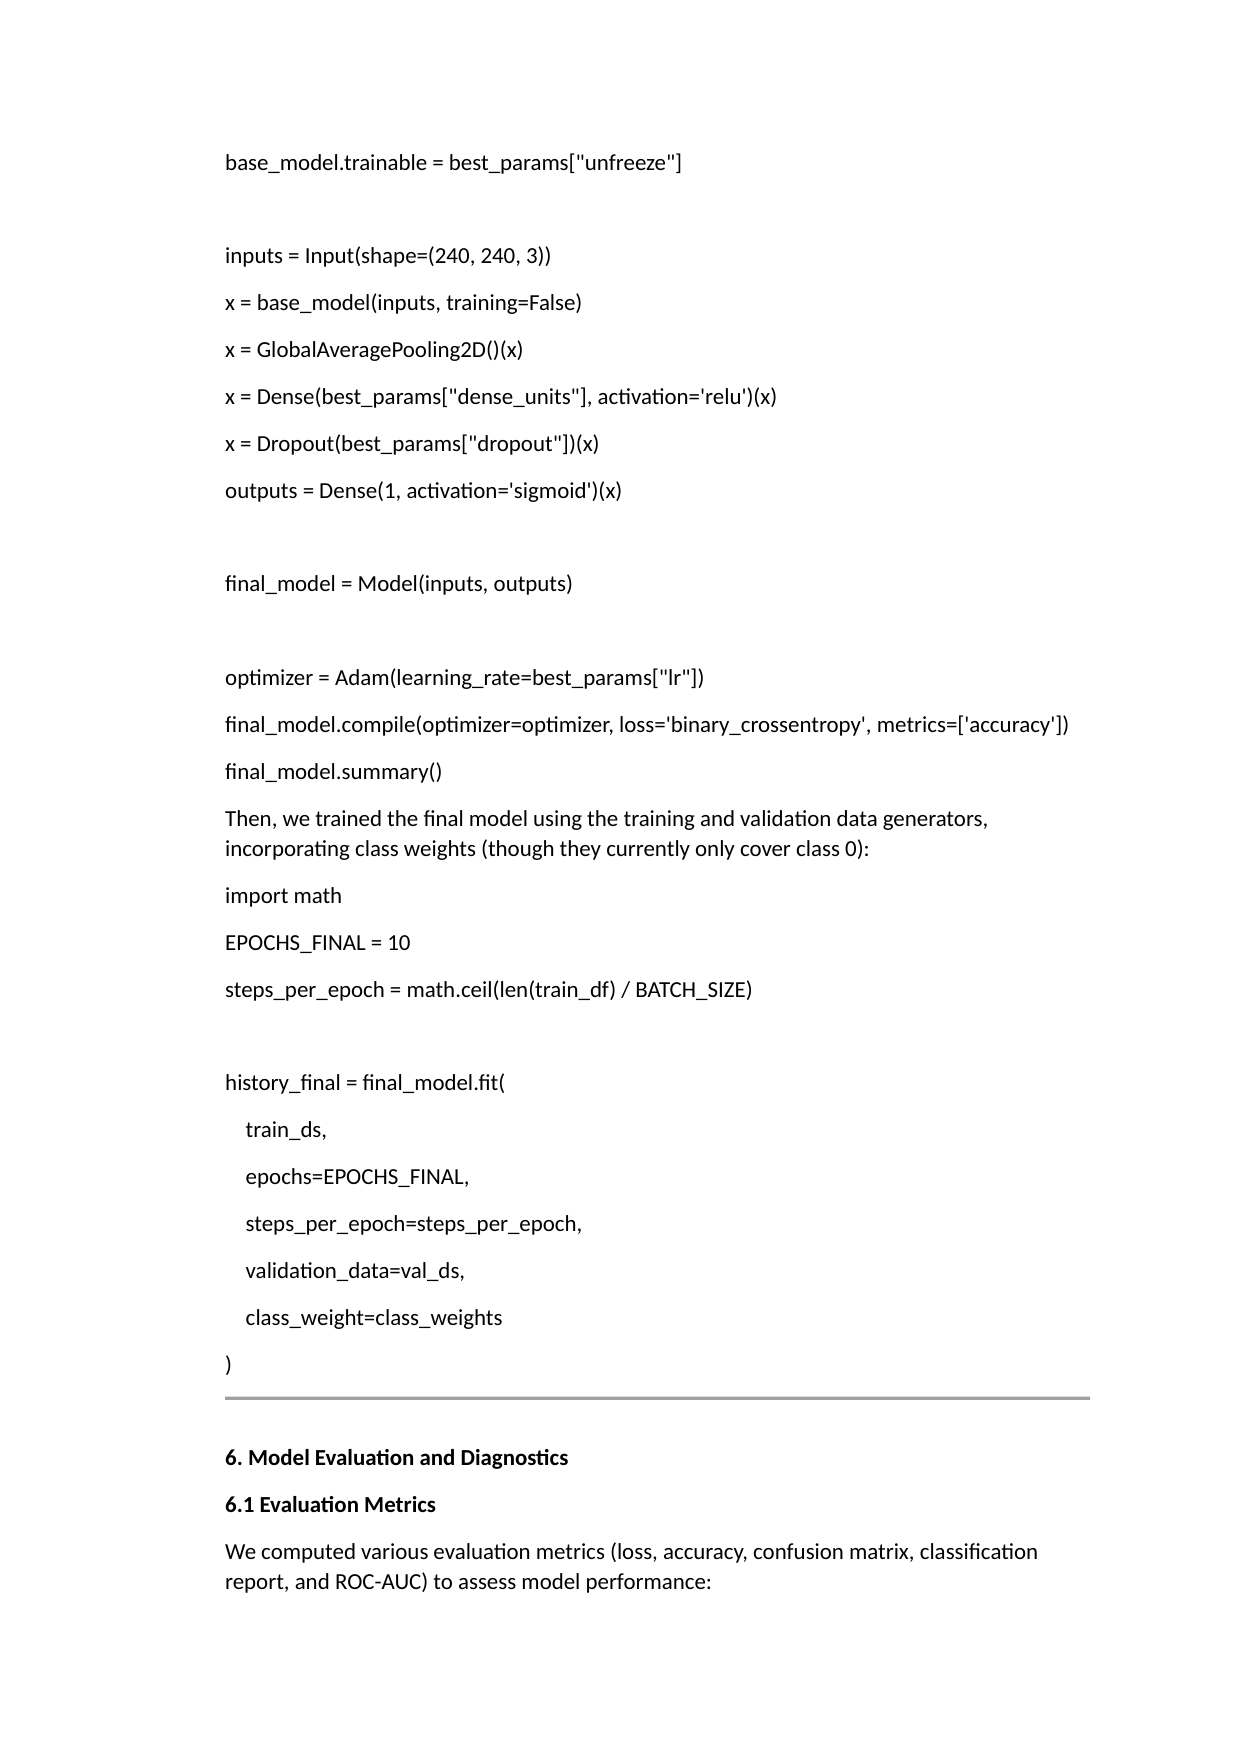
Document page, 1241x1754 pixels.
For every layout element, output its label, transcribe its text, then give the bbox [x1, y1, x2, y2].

text history_final = final_model.fit( [225, 1068, 1090, 1097]
text train_ds, [225, 1115, 1090, 1143]
text 6.1 Evaluation Metrics [225, 1490, 1090, 1518]
text class_weight=class_weights [225, 1303, 1090, 1331]
text final_model.compile(optimizer=optimizer, loss='binary_crossentropy', metrics=['accuracy']) [225, 710, 1090, 738]
text base_model.trainable = best_params["unfreeze"] [225, 148, 1090, 176]
text inputs = Input(shape=(240, 240, 3)) [225, 241, 1090, 269]
text Then, we trained the final model using the training and validation data generators, incorporating class weights (though they currently only cover class 0): [225, 804, 1090, 862]
text x = Dropout(best_params["dropout"])(x) [225, 429, 1090, 457]
text steps_per_epoch=steps_per_epoch, [225, 1209, 1090, 1237]
text steps_per_epoch = math.ceil(len(train_df) / BATCH_SIZE) [225, 975, 1090, 1003]
text EPOCHS_FINAL = 10 [225, 928, 1090, 956]
text final_model.summary() [225, 757, 1090, 785]
text optimizer = Adam(learning_rate=best_params["lr"]) [225, 663, 1090, 691]
text We computed various evaluation metrics (loss, accuracy, confusion matrix, classification report, and ROC-AUC) to assess model performance: [225, 1537, 1090, 1596]
text x = Dense(best_params["dense_units"], activation='relu')(x) [225, 382, 1090, 410]
text outputs = Dense(1, activation='sigmoid')(x) [225, 476, 1090, 504]
text x = GlobalAveragePooling2D()(x) [225, 335, 1090, 363]
text 6. Model Evaluation and Diagnostics [225, 1443, 1090, 1472]
text epochs=EPOCHS_FINAL, [225, 1162, 1090, 1190]
text x = base_model(inputs, training=False) [225, 288, 1090, 316]
text import math [225, 881, 1090, 909]
text final_model = Model(inputs, outputs) [225, 569, 1090, 598]
text ) [225, 1350, 1090, 1378]
text validation_data=val_ds, [225, 1256, 1090, 1284]
